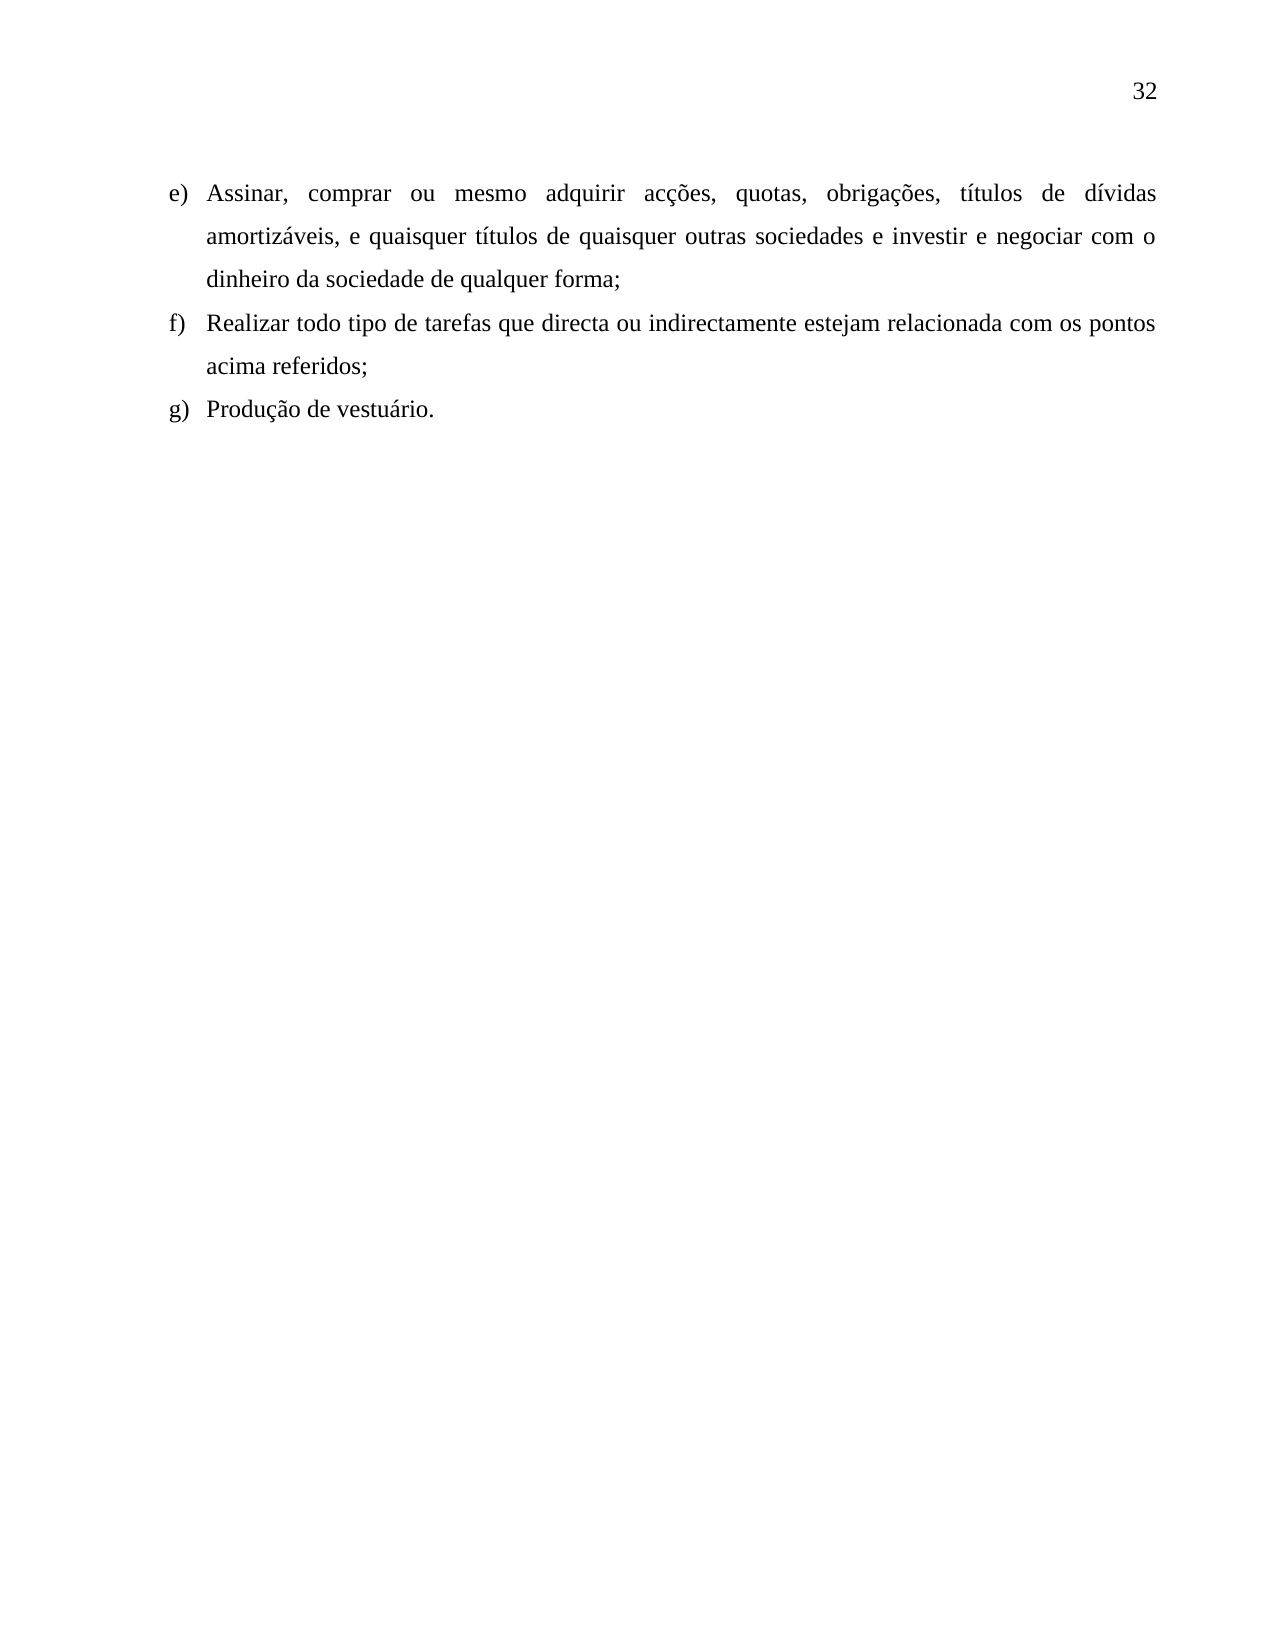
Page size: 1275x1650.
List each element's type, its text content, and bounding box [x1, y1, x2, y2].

list Realizar todo tipo de tarefas que directa ou indirectamente estejam relacionada com os pontos acima referidos; [169, 308, 1157, 379]
list Assinar, comprar ou mesmo adquirir acções, quotas, obrigações, títulos de dívidas amortizáveis, e quaisquer títulos de quaisquer outras sociedades e investir e negociar com o dinheiro da sociedade de qualquer forma; [169, 178, 1157, 293]
list Produção de vestuário. [169, 394, 1157, 423]
